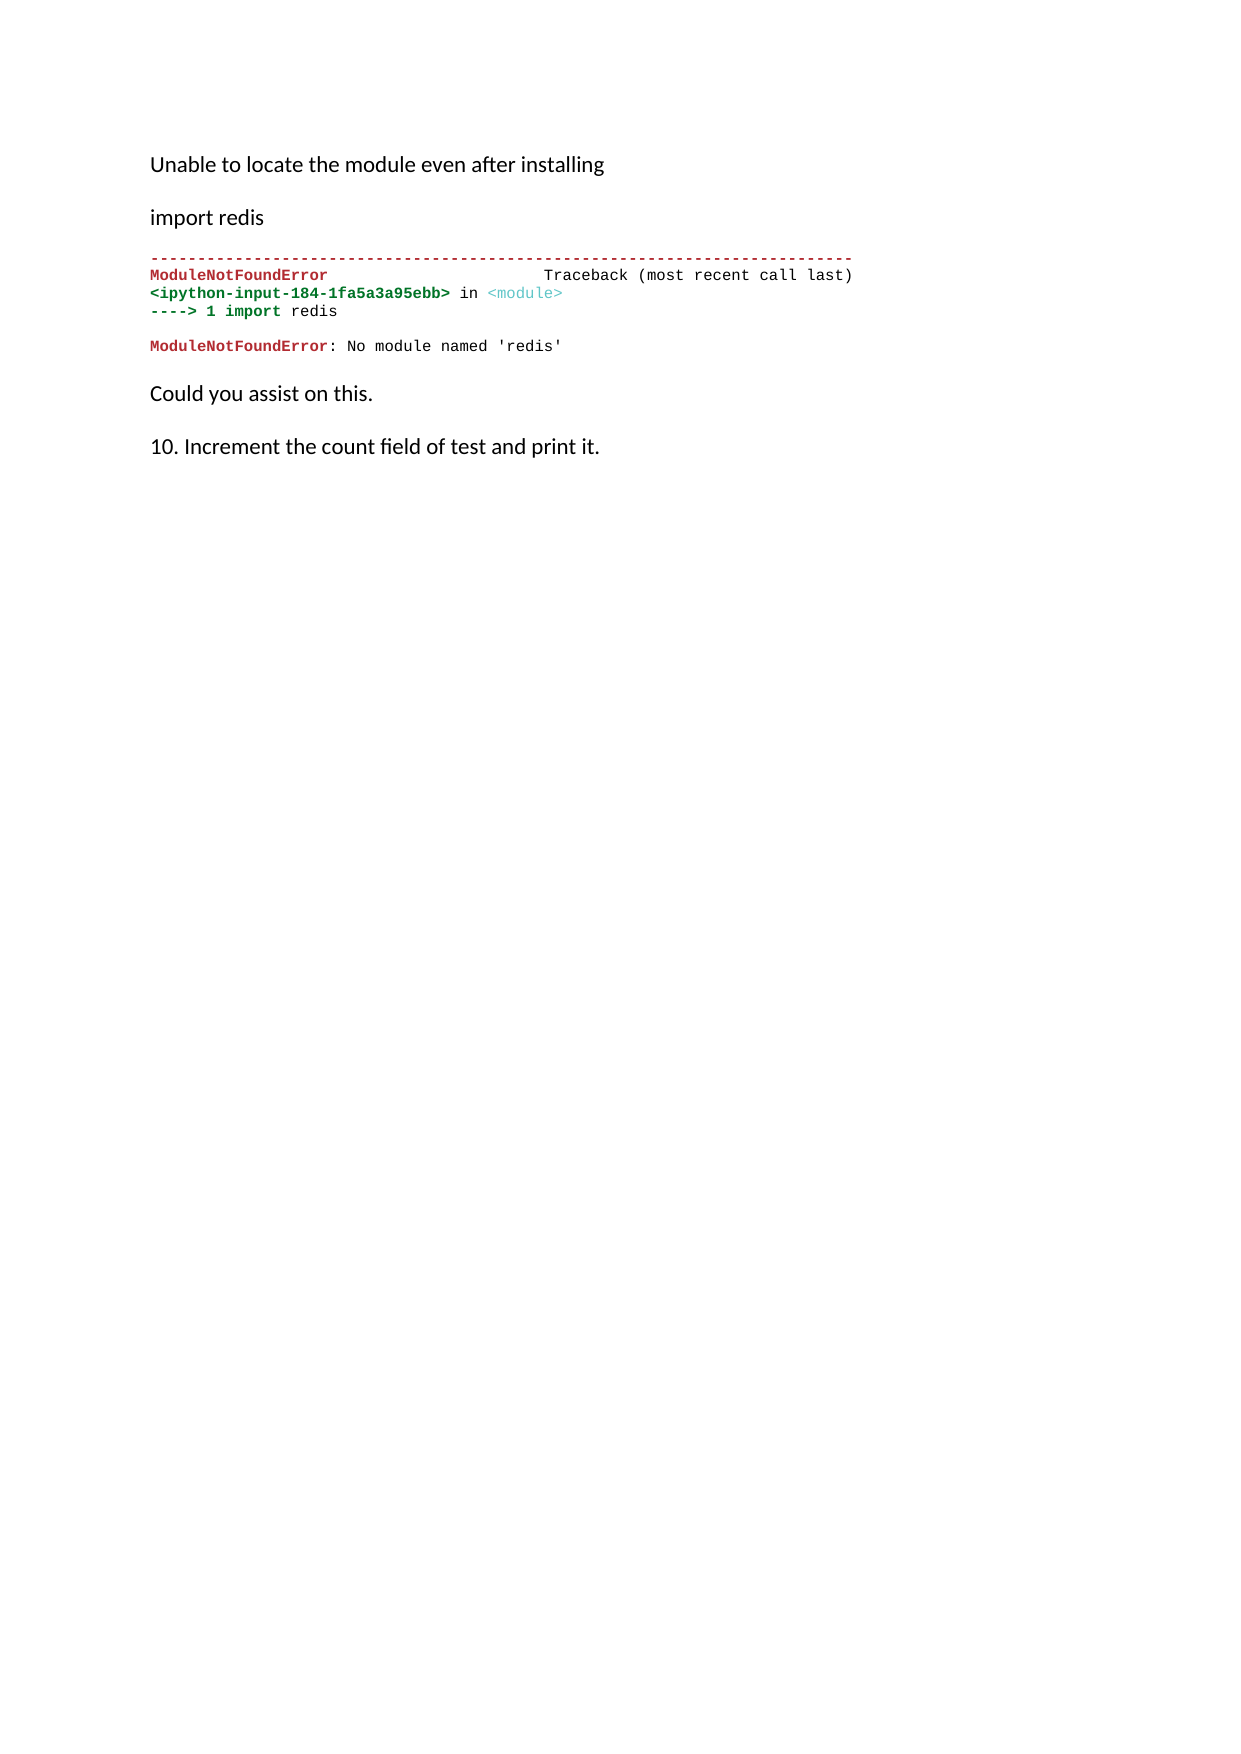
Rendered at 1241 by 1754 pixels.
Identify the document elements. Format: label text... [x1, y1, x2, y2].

text Unable to locate the module even after installing [150, 150, 1090, 178]
text <ipython-input-184-1fa5a3a95ebb> in <module> [150, 285, 1090, 303]
text import redis [150, 203, 1090, 231]
text ----> 1 import redis [150, 303, 1090, 321]
text --------------------------------------------------------------------------- [150, 250, 1090, 268]
text 10. Increment the count field of test and print it. [150, 432, 1090, 460]
text ModuleNotFoundError Traceback (most recent call last) [150, 268, 1090, 285]
text Could you assist on this. [150, 379, 1090, 407]
text ModuleNotFoundError: No module named 'redis' [150, 338, 1090, 356]
